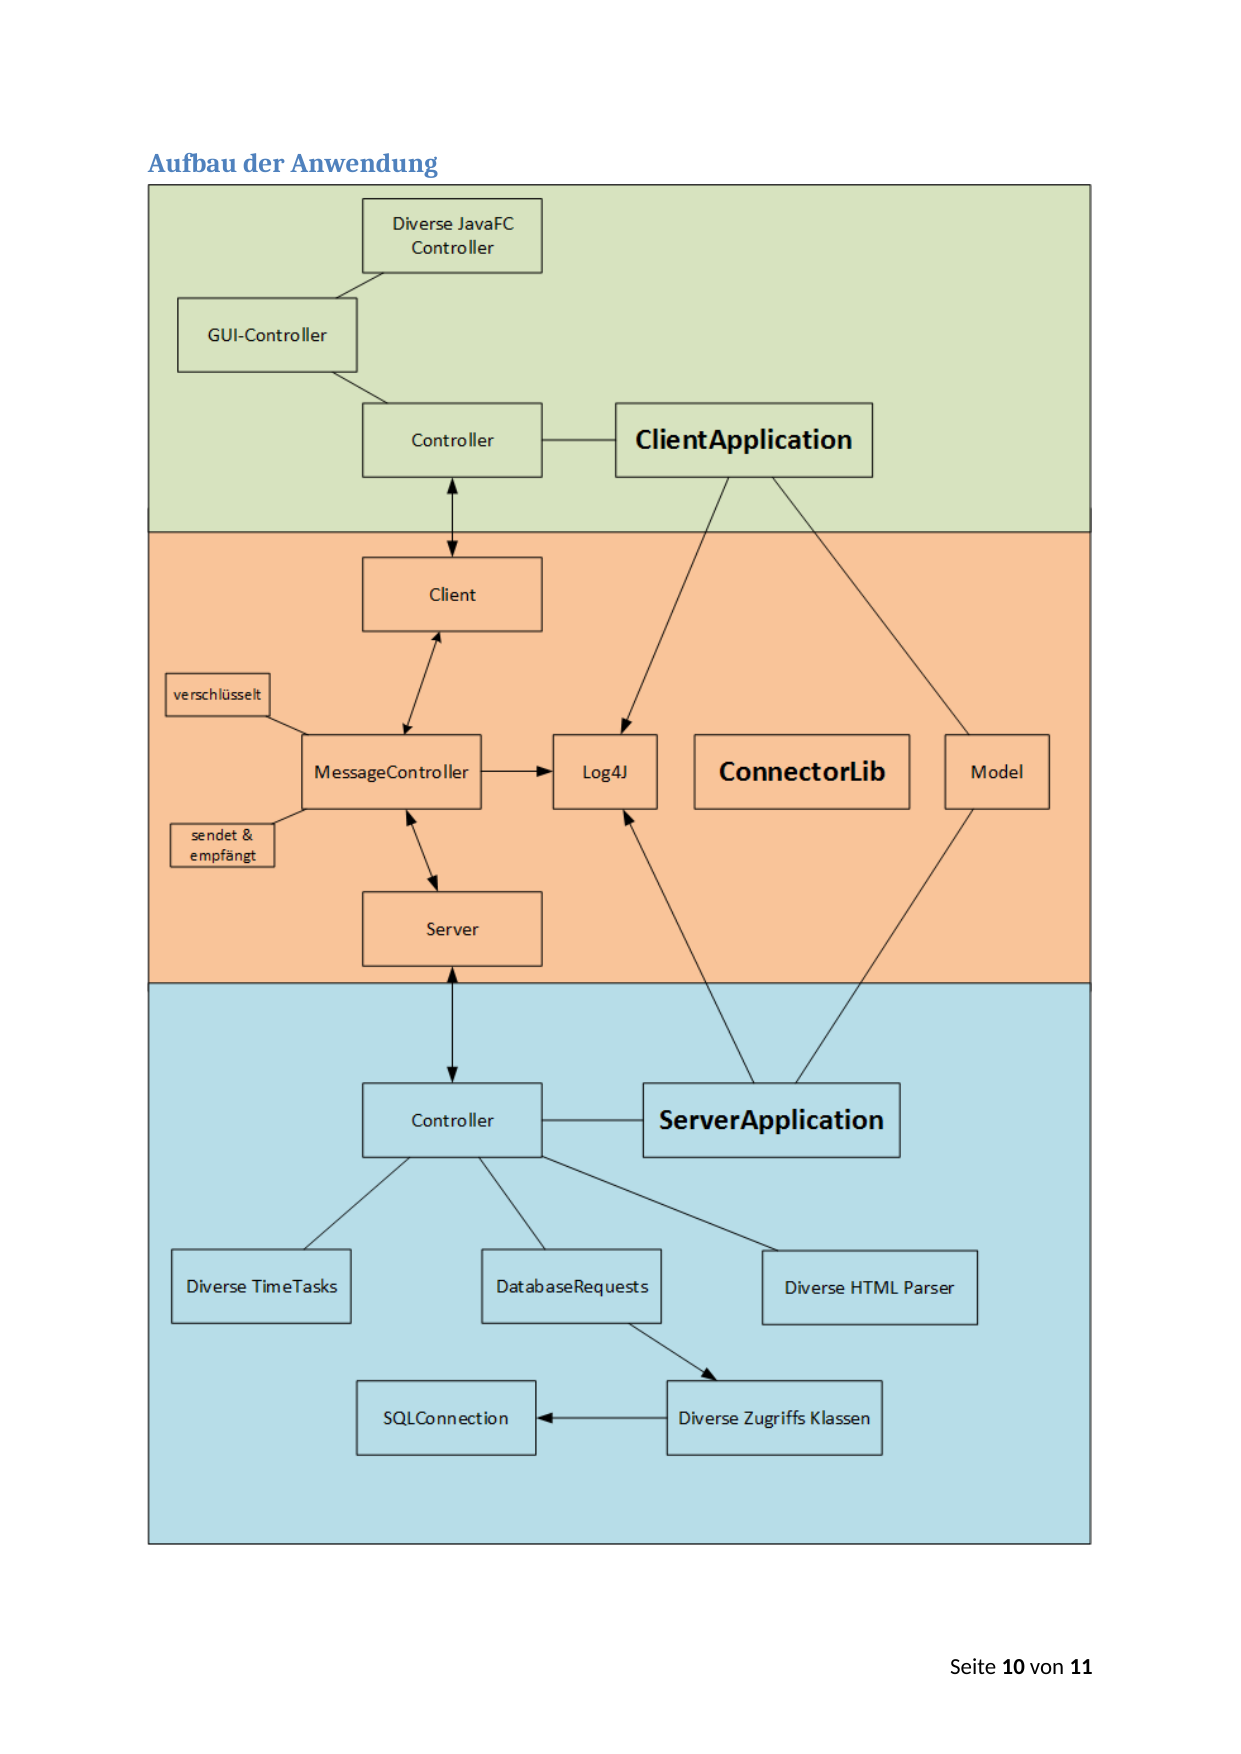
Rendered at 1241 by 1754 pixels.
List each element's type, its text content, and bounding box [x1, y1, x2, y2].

subtitle Aufbau der Anwendung [148, 148, 1093, 179]
picture [147, 183, 1092, 1546]
